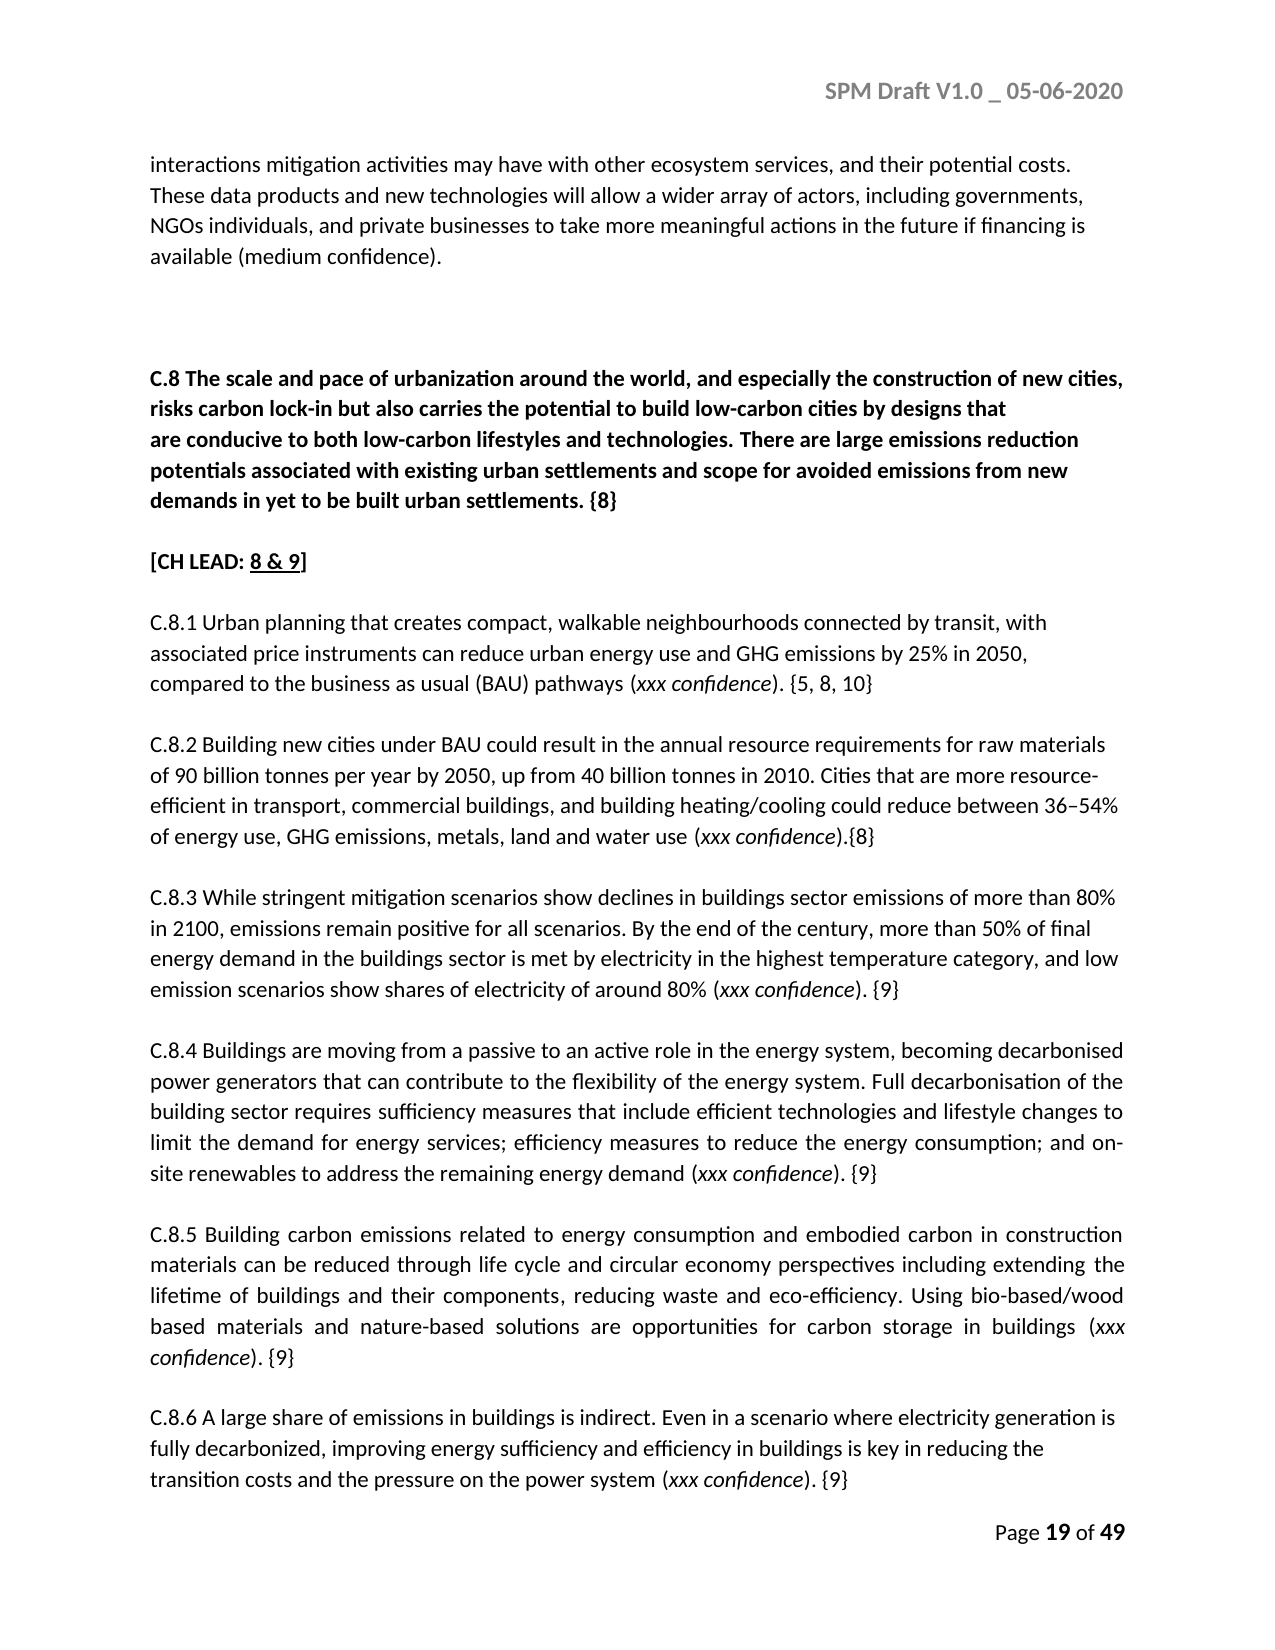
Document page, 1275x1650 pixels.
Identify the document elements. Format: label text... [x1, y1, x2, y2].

text C.8.2 Building new cities under BAU could result in the annual resource requirements for raw materials of 90 billion tonnes per year by 2050, up from 40 billion tonnes in 2010. Cities that are more resource-efficient in transport, commercial buildings, and building heating/cooling could reduce between 36–54% of energy use, GHG emissions, metals, land and water use (xxx confidence).{8} [113, 730, 1125, 850]
text C.8.3 While stringent mitigation scenarios show declines in buildings sector emissions of more than 80% in 2100, emissions remain positive for all scenarios. By the end of the century, more than 50% of final energy demand in the buildings sector is met by electricity in the highest temperature category, and low emission scenarios show shares of electricity of around 80% (xxx confidence). {9} [150, 883, 1125, 1003]
text C.8.6 A large share of emissions in buildings is indirect. Even in a scenario where electricity generation is fully decarbonized, improving energy sufficiency and efficiency in buildings is key in reducing the transition costs and the pressure on the power system (xxx confidence). {9} [113, 1403, 1125, 1493]
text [150, 150, 1125, 270]
text [CH LEAD: 8 & 9] [150, 547, 1125, 575]
text C.8.1 Urban planning that creates compact, walkable neighbourhoods connected by transit, with associated price instruments can reduce urban energy use and GHG emissions by 25% in 2050, compared to the business as usual (BAU) pathways (xxx confidence). {5, 8, 10} [113, 608, 1125, 697]
text C.8.4 Buildings are moving from a passive to an active role in the energy system, becoming decarbonised power generators that can contribute to the flexibility of the energy system. Full decarbonisation of the building sector requires sufficiency measures that include efficient technologies and lifestyle changes to limit the demand for energy services; efficiency measures to reduce the energy consumption; and on-site renewables to address the remaining energy demand (xxx confidence). {9} [113, 1036, 1125, 1187]
text C.8 The scale and pace of urbanization around the world, and especially the construction of new cities, risks carbon lock-in but also carries the potential to build low-carbon cities by designs that are conducive to both low-carbon lifestyles and technologies. There are large emissions reduction potentials associated with existing urban settlements and scope for avoided emissions from new demands in yet to be built urban settlements. {8} [150, 364, 1125, 514]
text C.8.5 Building carbon emissions related to energy consumption and embodied carbon in construction materials can be reduced through life cycle and circular economy perspectives including extending the lifetime of buildings and their components, reducing waste and eco-efficiency. Using bio-based/wood based materials and nature-based solutions are opportunities for carbon storage in buildings (xxx confidence). {9} [113, 1220, 1125, 1371]
